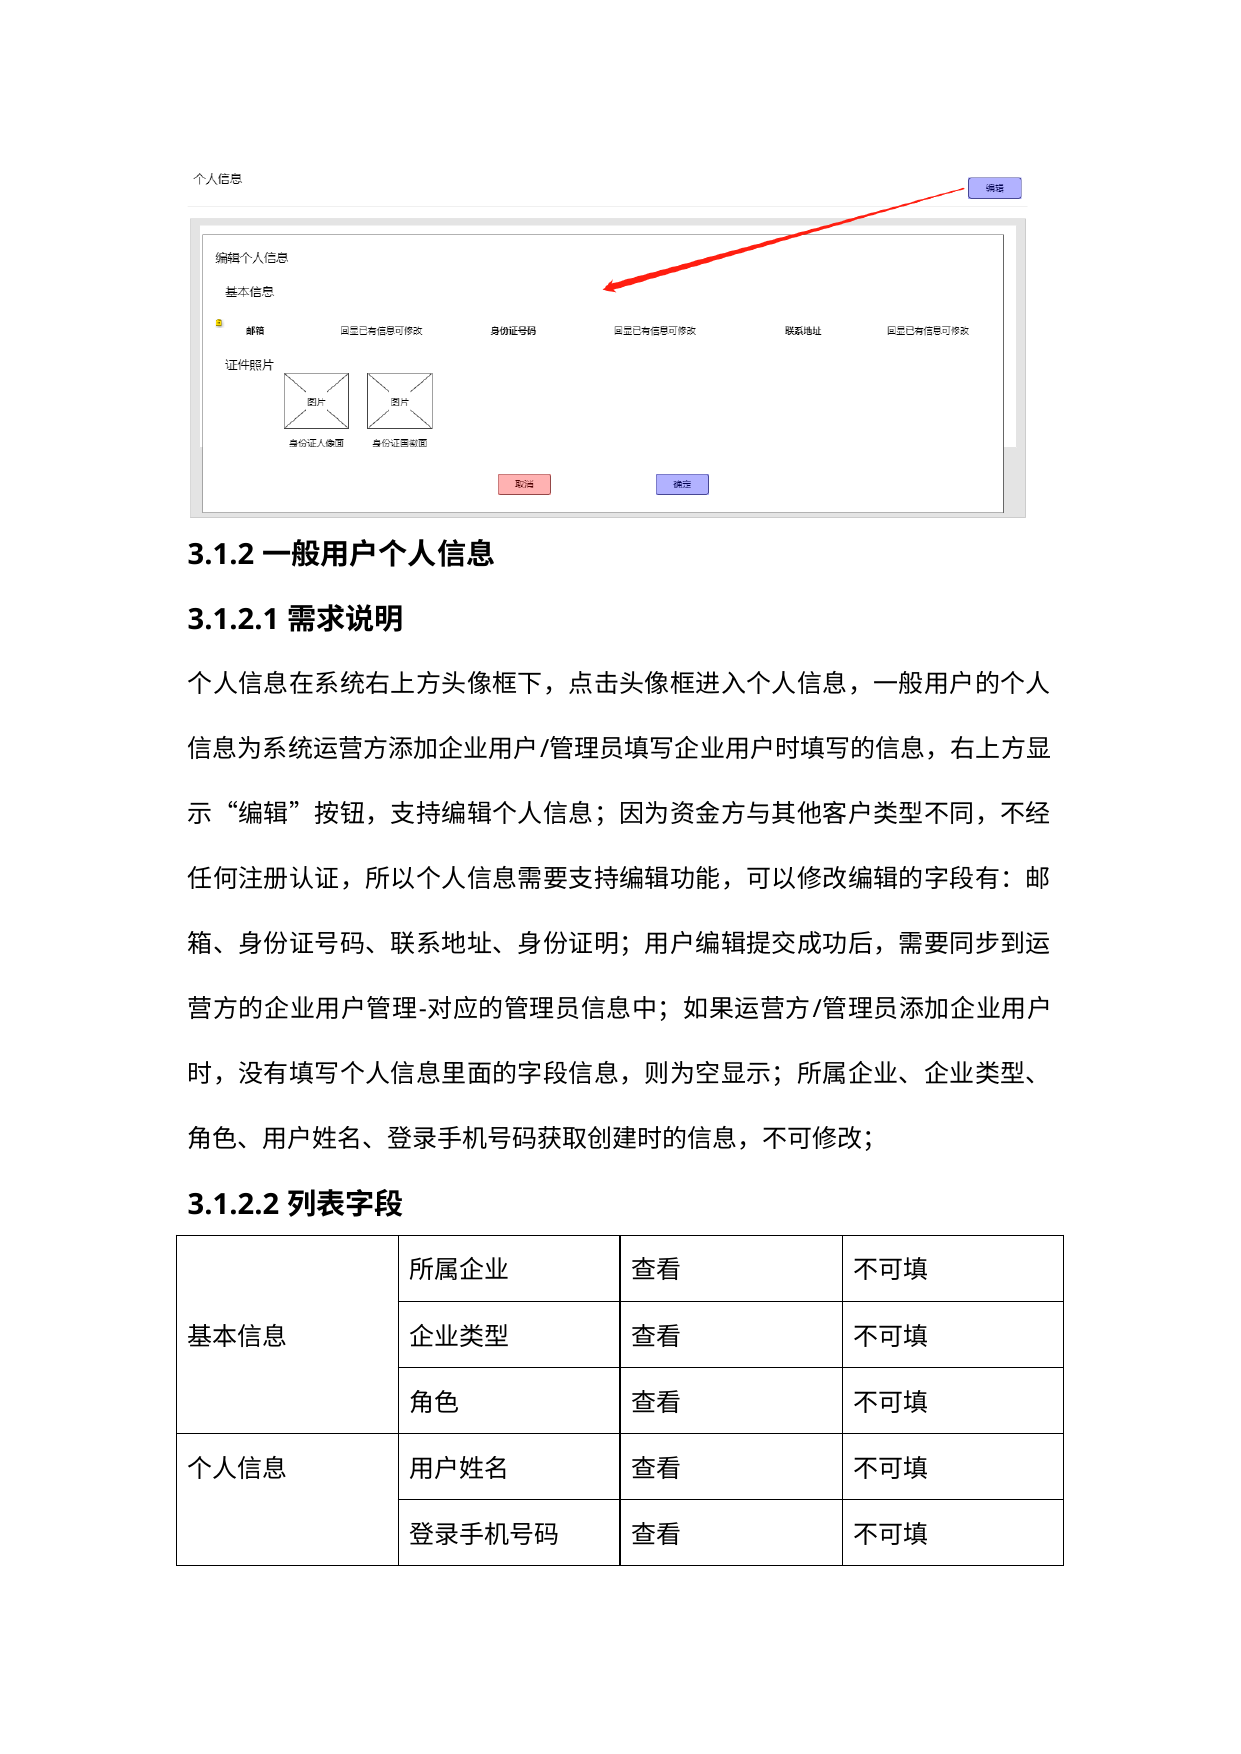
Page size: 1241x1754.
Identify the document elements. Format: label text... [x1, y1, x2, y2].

table_cell 查看 [621, 1500, 842, 1565]
table_cell 企业类型 [399, 1302, 619, 1367]
table_header 所属企业 [399, 1236, 619, 1301]
table_cell 不可填 [843, 1500, 1063, 1565]
table_header 不可填 [843, 1236, 1063, 1301]
picture [187, 162, 1053, 519]
text 个人信息在系统右上方头像框下，点击头像框进入个人信息，一般用户的个人信息为系统运营方添加企业用户/管理员填写企业用户时填写的信息，右上方显示“编辑”按钮，支持编辑个人信息；因为资金方与其他客户类型不同，不经任何注册认证，所以个人信息需要支持编辑功能，可以修改编辑的字段有：邮箱、身份证号码、联系地址、身份证明；用户编辑提交成功后，需要同步到运营方的企业用户管理-对应的管理员信息中；如果运营方/管理员添加企业用户时，没有填写个人信息里面的字段信息，则为空显示；所属企业、企业类型、角色、用户姓名、登录手机号码获取创建时的信息，不可修改； [187, 649, 1053, 1169]
table_cell 登录手机号码 [399, 1500, 619, 1565]
table_cell 查看 [621, 1368, 842, 1433]
text 3.1.2 一般用户个人信息 [187, 519, 1053, 584]
table_cell 查看 [621, 1302, 842, 1367]
text 3.1.2.1 需求说明 [187, 584, 1053, 649]
text 3.1.2.2 列表字段 [187, 1169, 1053, 1234]
table_cell 角色 [399, 1368, 619, 1433]
table_cell 不可填 [843, 1302, 1063, 1367]
table_cell 用户姓名 [399, 1434, 619, 1499]
table_header 基本信息 [177, 1236, 398, 1433]
table_cell 个人信息 [177, 1434, 398, 1565]
table_cell 查看 [621, 1434, 842, 1499]
table_header 查看 [621, 1236, 842, 1301]
table_cell 不可填 [843, 1434, 1063, 1499]
table_cell 不可填 [843, 1368, 1063, 1433]
